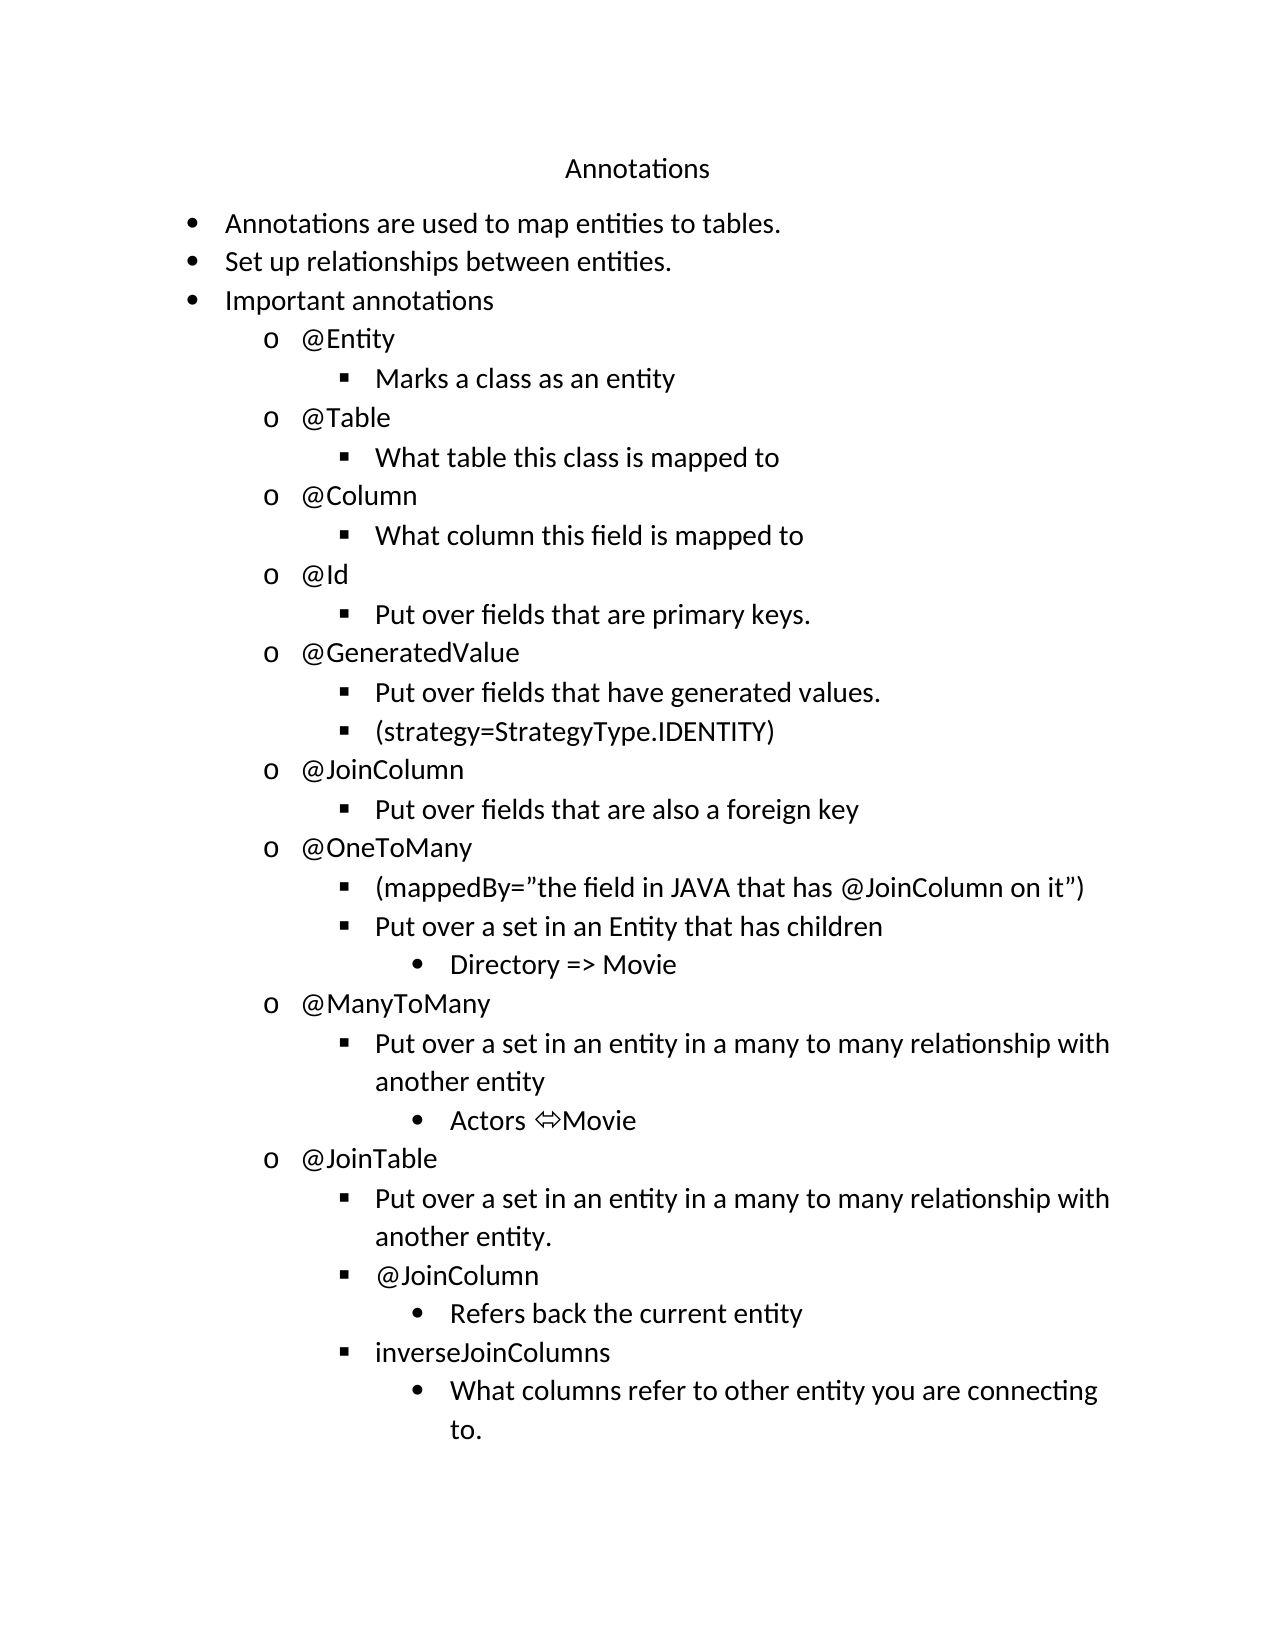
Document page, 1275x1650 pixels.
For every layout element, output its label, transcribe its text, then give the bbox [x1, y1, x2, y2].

list Set up relationships between entities. [187, 243, 1125, 279]
list Directory => Movie [412, 946, 1125, 982]
list Refers back the current entity [412, 1295, 1125, 1331]
list Put over a set in an entity in a many to many relationship with another entity [337, 1025, 1125, 1099]
list What column this field is mapped to [337, 517, 1125, 553]
list (mappedBy=”the field in JAVA that has @JoinColumn on it”) [337, 869, 1125, 905]
list @OneToMany [262, 829, 1125, 867]
list Put over fields that are also a foreign key [337, 791, 1125, 827]
list Put over fields that are primary keys. [337, 596, 1125, 631]
list Put over a set in an entity in a many to many relationship with another entity. [337, 1180, 1125, 1254]
list Annotations are used to map entities to tables. [187, 205, 1125, 241]
list inverseJoinColumns [337, 1334, 1125, 1369]
list @Id [262, 556, 1125, 593]
list @Table [262, 399, 1125, 436]
list What table this class is mapped to [337, 439, 1125, 474]
list (strategy=StrategyType.IDENTITY) [337, 713, 1125, 748]
list @JoinColumn [262, 751, 1125, 788]
list @GeneratedValue [262, 634, 1125, 671]
list Important annotations [187, 282, 1125, 318]
list Put over a set in an Entity that has children [337, 908, 1125, 943]
list Put over fields that have generated values. [337, 674, 1125, 710]
list @JoinTable [262, 1140, 1125, 1177]
list @JoinColumn [337, 1257, 1125, 1293]
list What columns refer to other entity you are connecting to. [412, 1372, 1125, 1446]
list @Entity [262, 320, 1125, 357]
text Annotations [150, 150, 1125, 186]
list @ManyToMany [262, 985, 1125, 1022]
list Actors Movie [412, 1102, 1125, 1137]
list Marks a class as an entity [337, 360, 1125, 396]
list @Column [262, 477, 1125, 514]
